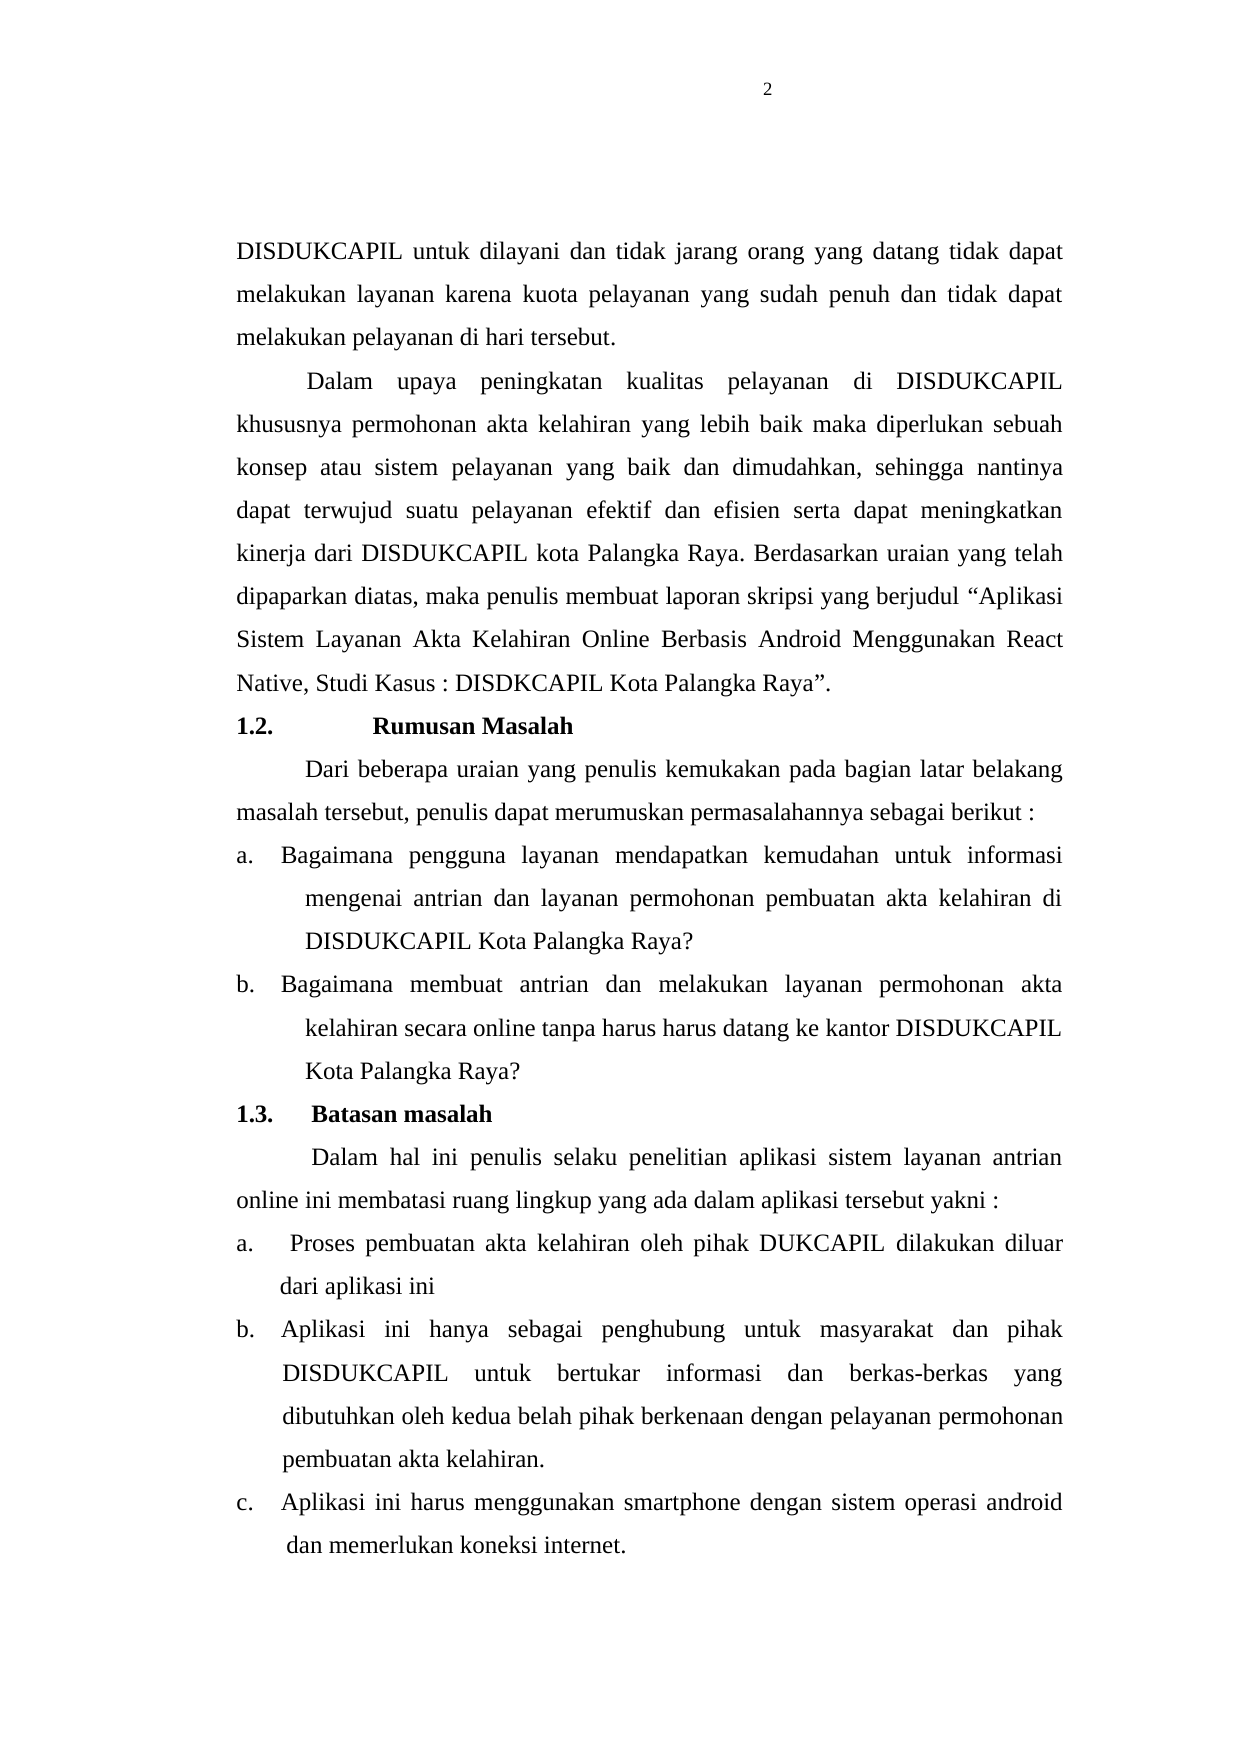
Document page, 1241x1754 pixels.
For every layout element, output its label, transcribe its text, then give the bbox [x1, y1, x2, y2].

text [236, 236, 1063, 351]
list Bagaimana pengguna layanan mendapatkan kemudahan untuk informasi mengenai antrian dan layanan permohonan pembuatan akta kelahiran di DISDUKCAPIL Kota Palangka Raya? [236, 840, 1063, 955]
text Dari beberapa uraian yang penulis kemukakan pada bagian latar belakang masalah tersebut, penulis dapat merumuskan permasalahannya sebagai berikut : [236, 754, 1063, 826]
list Aplikasi ini hanya sebagai penghubung untuk masyarakat dan pihak DISDUKCAPIL untuk bertukar informasi dan berkas-berkas yang dibutuhkan oleh kedua belah pihak berkenaan dengan pelayanan permohonan pembuatan akta kelahiran. [236, 1314, 1063, 1473]
list Proses pembuatan akta kelahiran oleh pihak DUKCAPIL dilakukan diluar dari aplikasi ini [236, 1228, 1063, 1300]
list Aplikasi ini harus menggunakan smartphone dengan sistem operasi android dan memerlukan koneksi internet. [236, 1487, 1063, 1559]
subtitle Rumusan Masalah [236, 711, 1064, 739]
subtitle Batasan masalah [236, 1099, 1064, 1128]
list Bagaimana membuat antrian dan melakukan layanan permohonan akta kelahiran secara online tanpa harus harus datang ke kantor DISDUKCAPIL Kota Palangka Raya? [236, 969, 1063, 1084]
text Dalam upaya peningkatan kualitas pelayanan di DISDUKCAPIL khususnya permohonan akta kelahiran yang lebih baik maka diperlukan sebuah konsep atau sistem pelayanan yang baik dan dimudahkan, sehingga nantinya dapat terwujud suatu pelayanan efektif dan efisien serta dapat meningkatkan kinerja dari DISDUKCAPIL kota Palangka Raya. Berdasarkan uraian yang telah dipaparkan diatas, maka penulis membuat laporan skripsi yang berjudul “Aplikasi Sistem Layanan Akta Kelahiran Online Berbasis Android Menggunakan React Native, Studi Kasus : DISDKCAPIL Kota Palangka Raya”. [236, 366, 1063, 696]
text Dalam hal ini penulis selaku penelitian aplikasi sistem layanan antrian online ini membatasi ruang lingkup yang ada dalam aplikasi tersebut yakni : [236, 1142, 1063, 1214]
